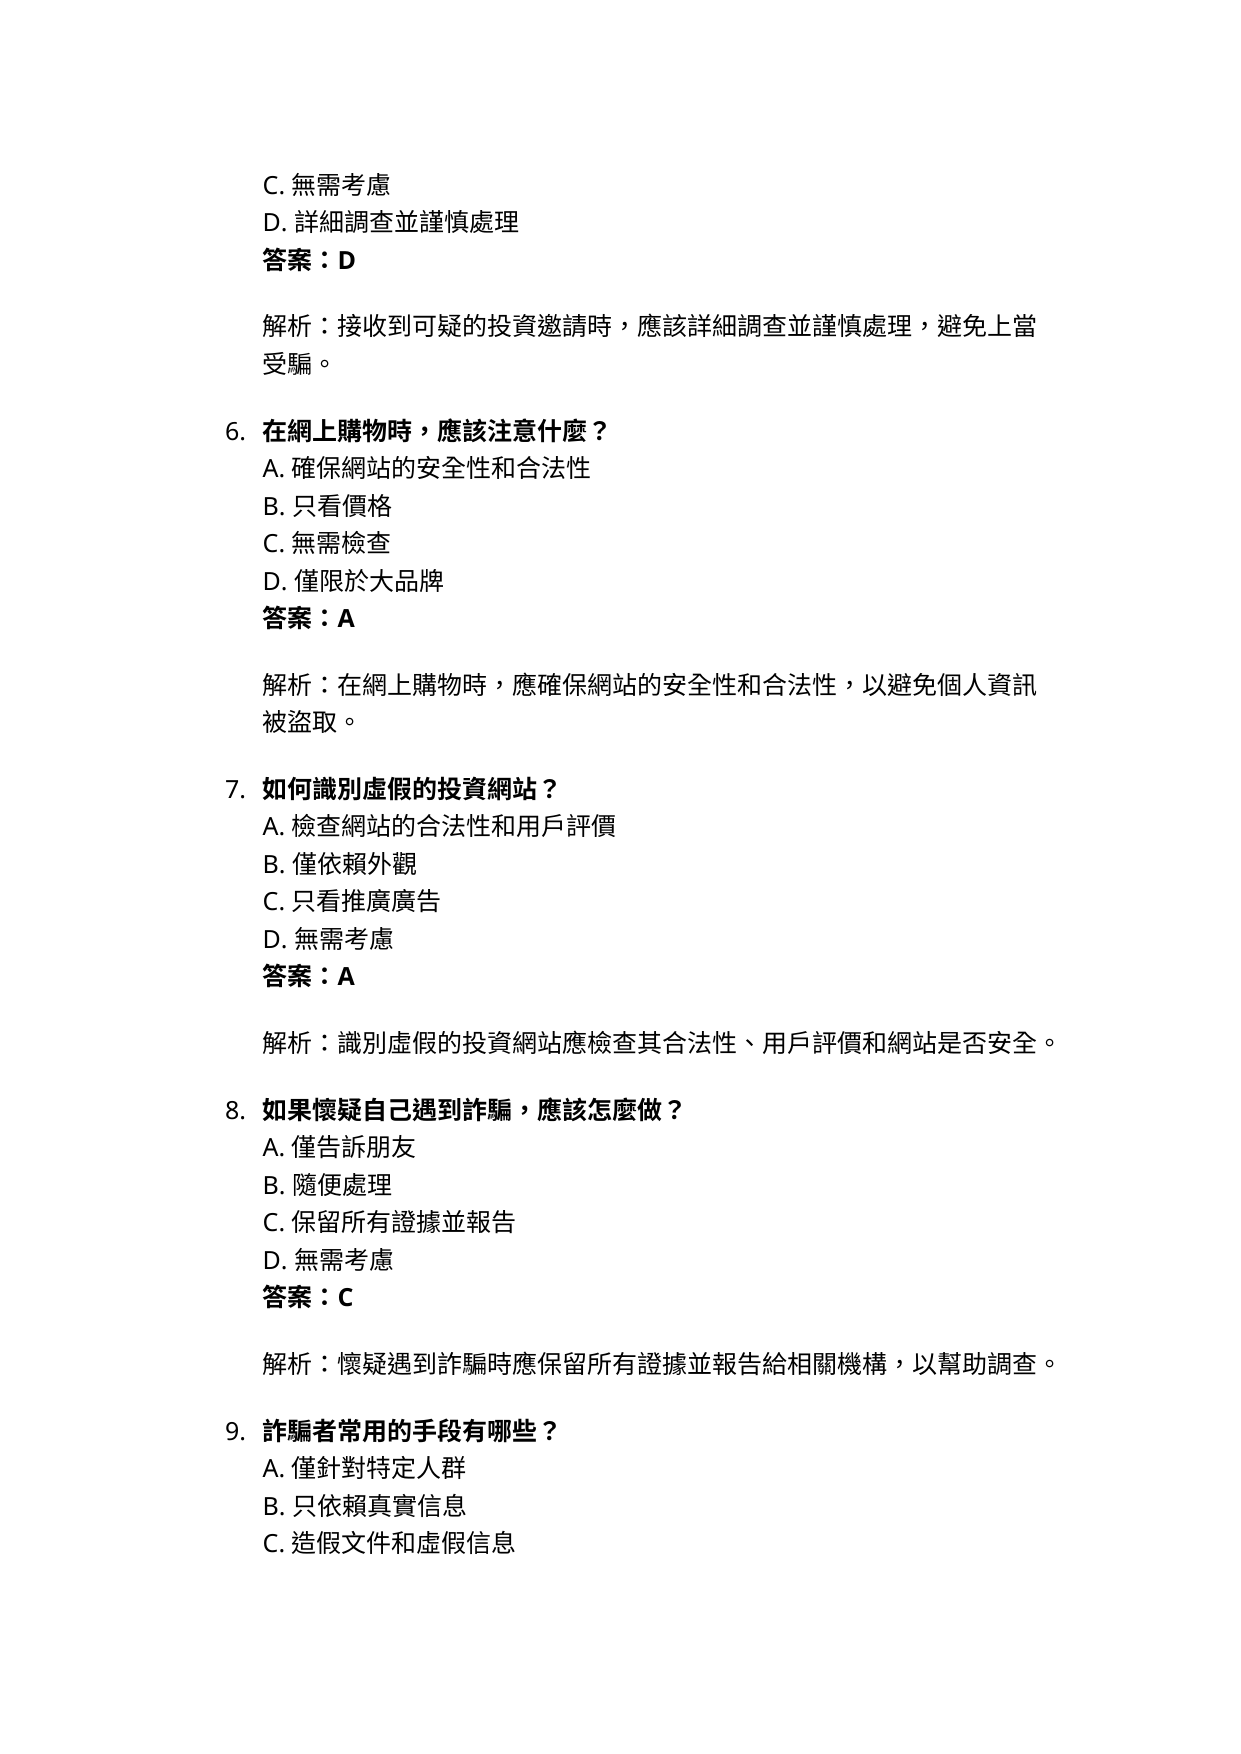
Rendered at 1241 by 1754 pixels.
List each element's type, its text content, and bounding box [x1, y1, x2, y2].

text 解析：接收到可疑的投資邀請時，應該詳細調查並謹慎處理，避免上當受騙。 [262, 306, 1053, 381]
list 在網上購物時，應該注意什麼？ A. 確保網站的安全性和合法性 B. 只看價格 C. 無需檢查 D. 僅限於大品牌 答案：A [225, 410, 1053, 635]
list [225, 1410, 1053, 1560]
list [225, 164, 1053, 277]
list 如何識別虛假的投資網站？ A. 檢查網站的合法性和用戶評價 B. 僅依賴外觀 C. 只看推廣廣告 D. 無需考慮 答案：A [225, 769, 1053, 994]
text 解析：在網上購物時，應確保網站的安全性和合法性，以避免個人資訊被盜取。 [262, 664, 1053, 739]
text 解析：識別虛假的投資網站應檢查其合法性、用戶評價和網站是否安全。 [262, 1023, 1053, 1060]
list 如果懷疑自己遇到詐騙，應該怎麼做？ A. 僅告訴朋友 B. 隨便處理 C. 保留所有證據並報告 D. 無需考慮 答案：C [225, 1089, 1053, 1314]
text 解析：懷疑遇到詐騙時應保留所有證據並報告給相關機構，以幫助調查。 [262, 1344, 1053, 1381]
